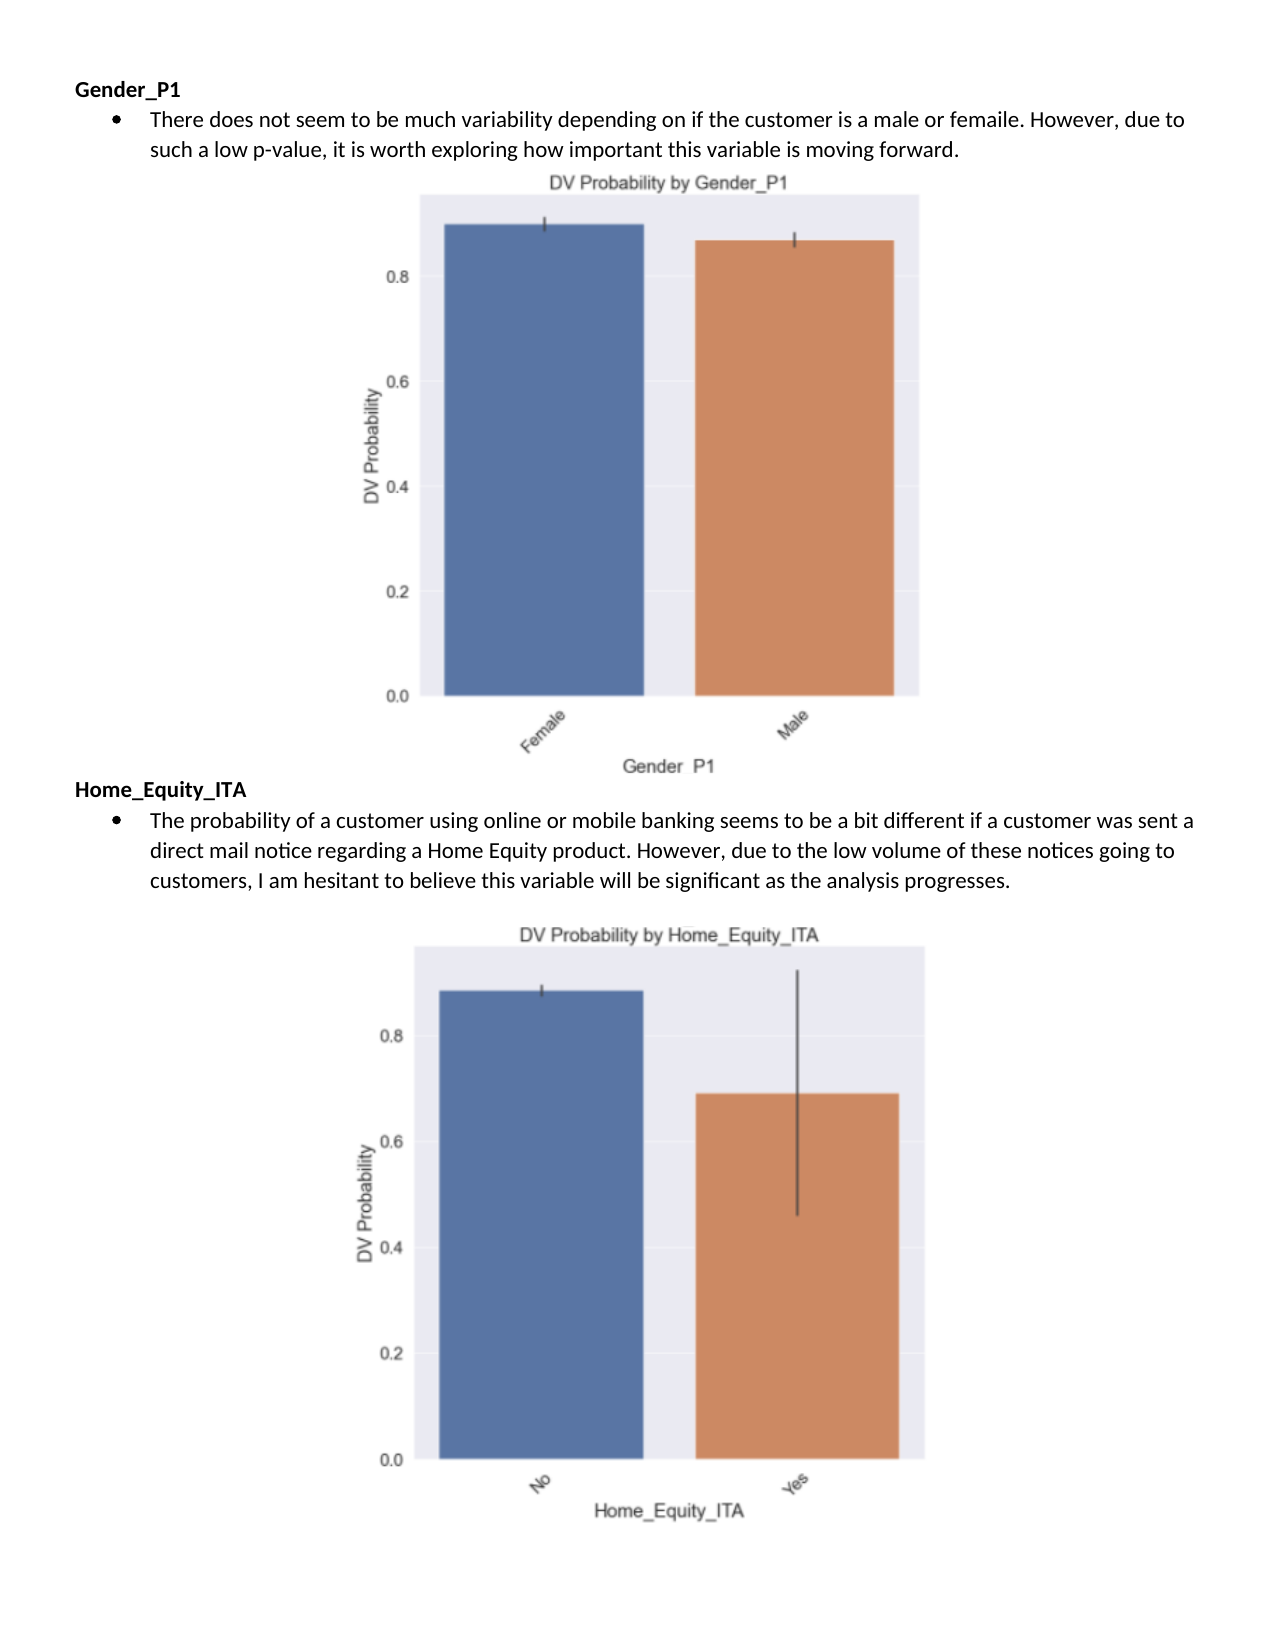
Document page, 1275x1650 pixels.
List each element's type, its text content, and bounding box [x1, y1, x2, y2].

picture [349, 165, 926, 774]
text Gender_P1 [75, 75, 1200, 103]
list The probability of a customer using online or mobile banking seems to be a bit different if a customer was sent a direct mail notice regarding a Home Equity product. However, due to the low volume of these notices going to customers, I am hesitant to believe this variable will be significant as the analysis progresses. [112, 806, 1200, 894]
text Home_Equity_ITA [75, 776, 1200, 804]
picture [339, 926, 936, 1531]
list There does not seem to be much variability depending on if the customer is a male or femaile. However, due to such a low p-value, it is worth exploring how important this variable is moving forward. [112, 105, 1200, 163]
